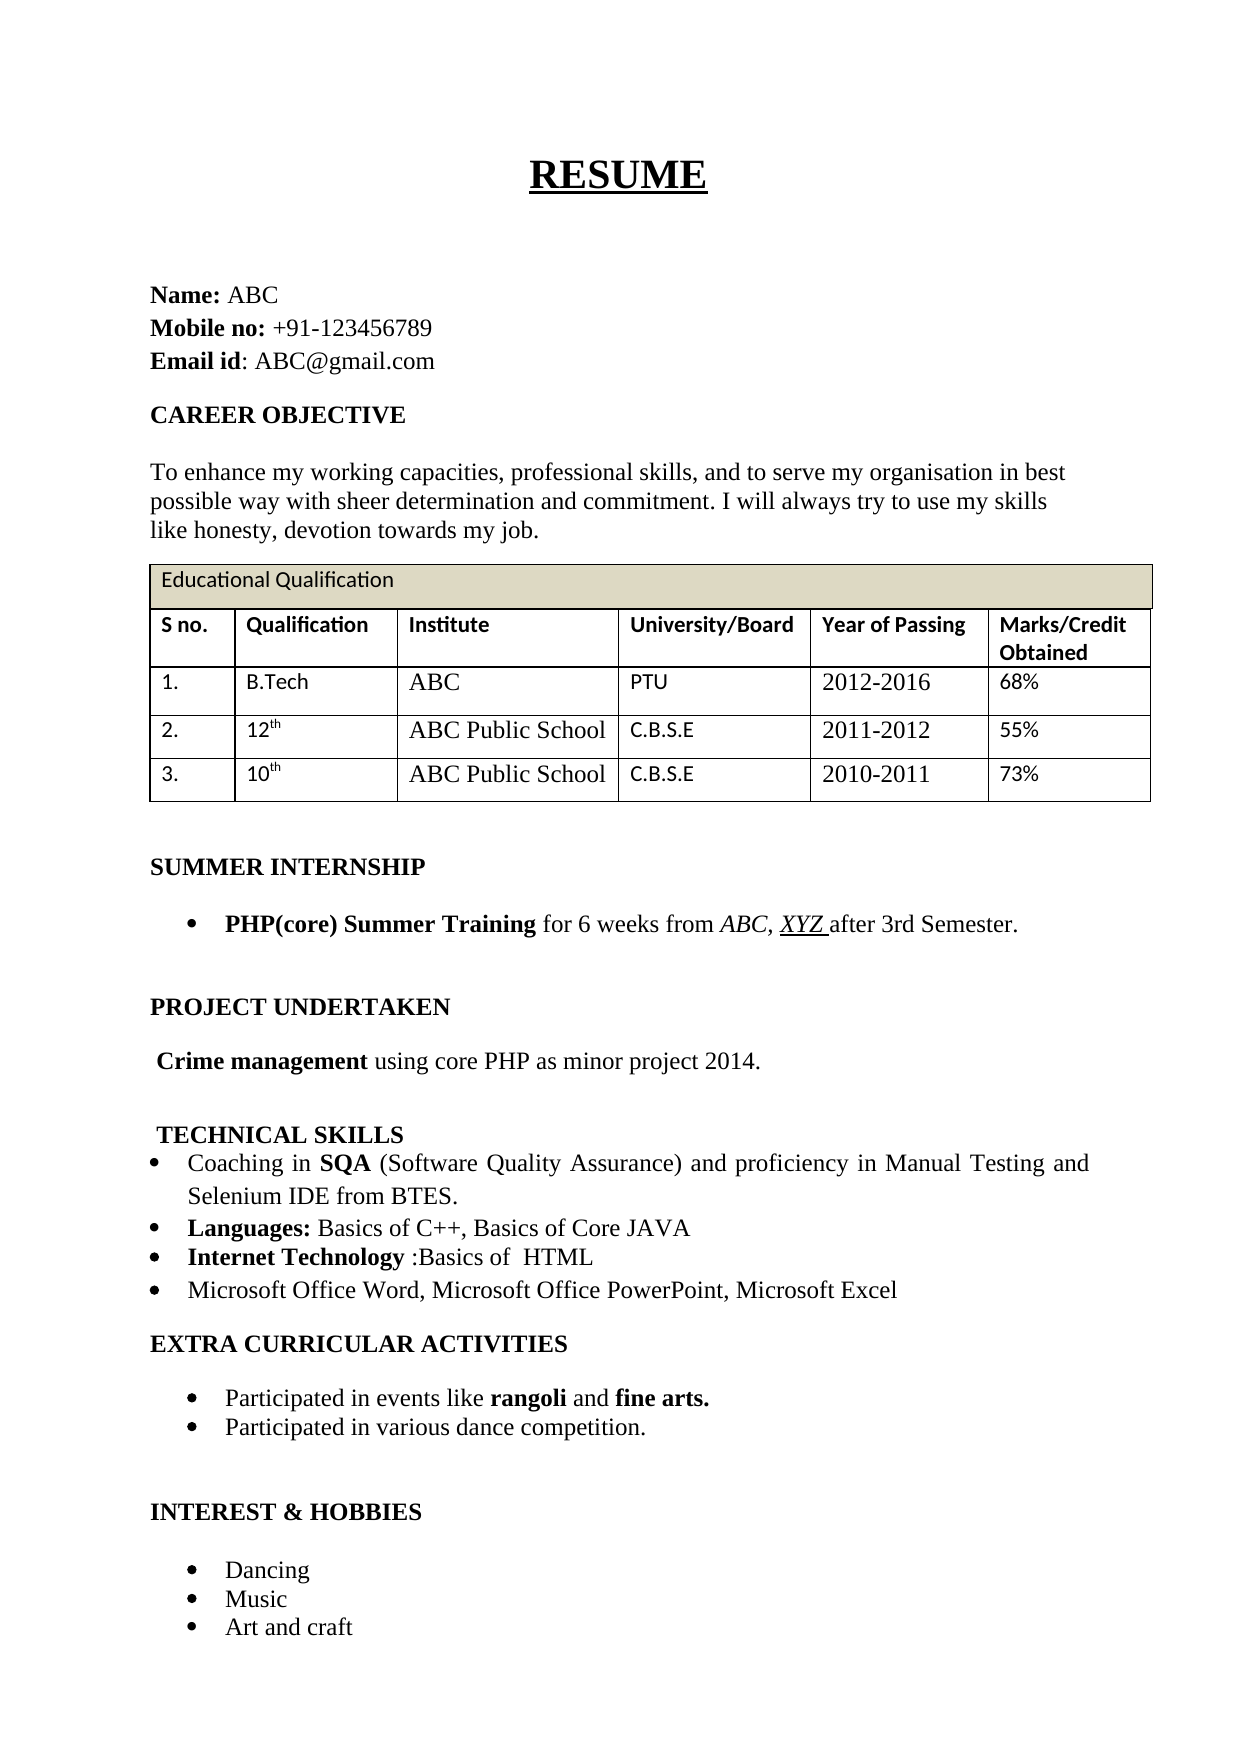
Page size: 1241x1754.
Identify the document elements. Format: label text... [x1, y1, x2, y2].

list Coaching in SQA (Software Quality Assurance) and proficiency in Manual Testing and Selenium IDE from BTES. [150, 1148, 1090, 1210]
text CAREER OBJECTIVE [150, 400, 1090, 428]
list Participated in various dance competition. [187, 1412, 1090, 1441]
list Music [187, 1584, 1090, 1613]
text To enhance my working capacities, professional skills, and to serve my organisation in best possible way with sheer determination and commitment. I will always try to use my skills like honesty, devotion towards my job. [539, 457, 1090, 543]
table_header S no. [151, 610, 234, 666]
table_header Institute [398, 610, 618, 666]
text EXTRA CURRICULAR ACTIVITIES [150, 1329, 1090, 1358]
table_cell 12th [236, 716, 397, 758]
table_header Year of Passing [811, 610, 988, 666]
table_cell C.B.S.E [619, 716, 810, 758]
table_cell 73% [989, 759, 1150, 801]
text SUMMER INTERNSHIP [150, 852, 1090, 881]
text Name: ABC Mobile no: +91-123456789 Email id: ABC@gmail.com [150, 280, 1090, 374]
text PROJECT UNDERTAKEN [150, 992, 1090, 1021]
table_cell ABC Public School [398, 759, 618, 801]
text TECHNICAL SKILLS [150, 1124, 1090, 1148]
table_cell C.B.S.E [619, 759, 810, 801]
table_cell 2011-2012 [811, 716, 988, 758]
table_cell 10th [236, 759, 397, 801]
table_cell 2012-2016 [811, 668, 988, 714]
text INTEREST & HOBBIES [150, 1498, 1090, 1526]
table_header University/Board [619, 610, 810, 666]
text RESUME [150, 150, 1090, 198]
list Languages: Basics of C++, Basics of Core JAVA [150, 1214, 1090, 1242]
table_header Qualification [236, 610, 397, 666]
list Microsoft Office Word, Microsoft Office PowerPoint, Microsoft Excel [150, 1276, 1090, 1304]
table_cell ABC [398, 668, 618, 714]
table_cell 1. [151, 668, 234, 714]
table_header Marks/Credit Obtained [989, 610, 1150, 666]
list PHP(core) Summer Training for 6 weeks from ABC, XYZ after 3rd Semester. [187, 909, 714, 938]
list Dancing [187, 1555, 1090, 1584]
table_cell 3. [151, 759, 234, 801]
table_cell PTU [619, 668, 810, 714]
table_cell 55% [989, 716, 1150, 758]
list Art and craft [187, 1613, 1090, 1641]
table_header Educational Qualification [151, 565, 1152, 608]
table_cell 2010-2011 [811, 759, 988, 801]
list PHP(core) Summer Training for 6 weeks from ABC, XYZ after 3rd Semester. [829, 909, 1090, 938]
list Internet Technology :Basics of HTML [150, 1242, 1090, 1271]
list Participated in events like rangoli and fine arts. [187, 1383, 1090, 1412]
table_cell B.Tech [236, 668, 397, 714]
table_cell 68% [989, 668, 1150, 714]
table_cell 2. [151, 716, 234, 758]
table_cell ABC Public School [398, 716, 618, 758]
text Crime management using core PHP as minor project 2014. [150, 1046, 1090, 1074]
